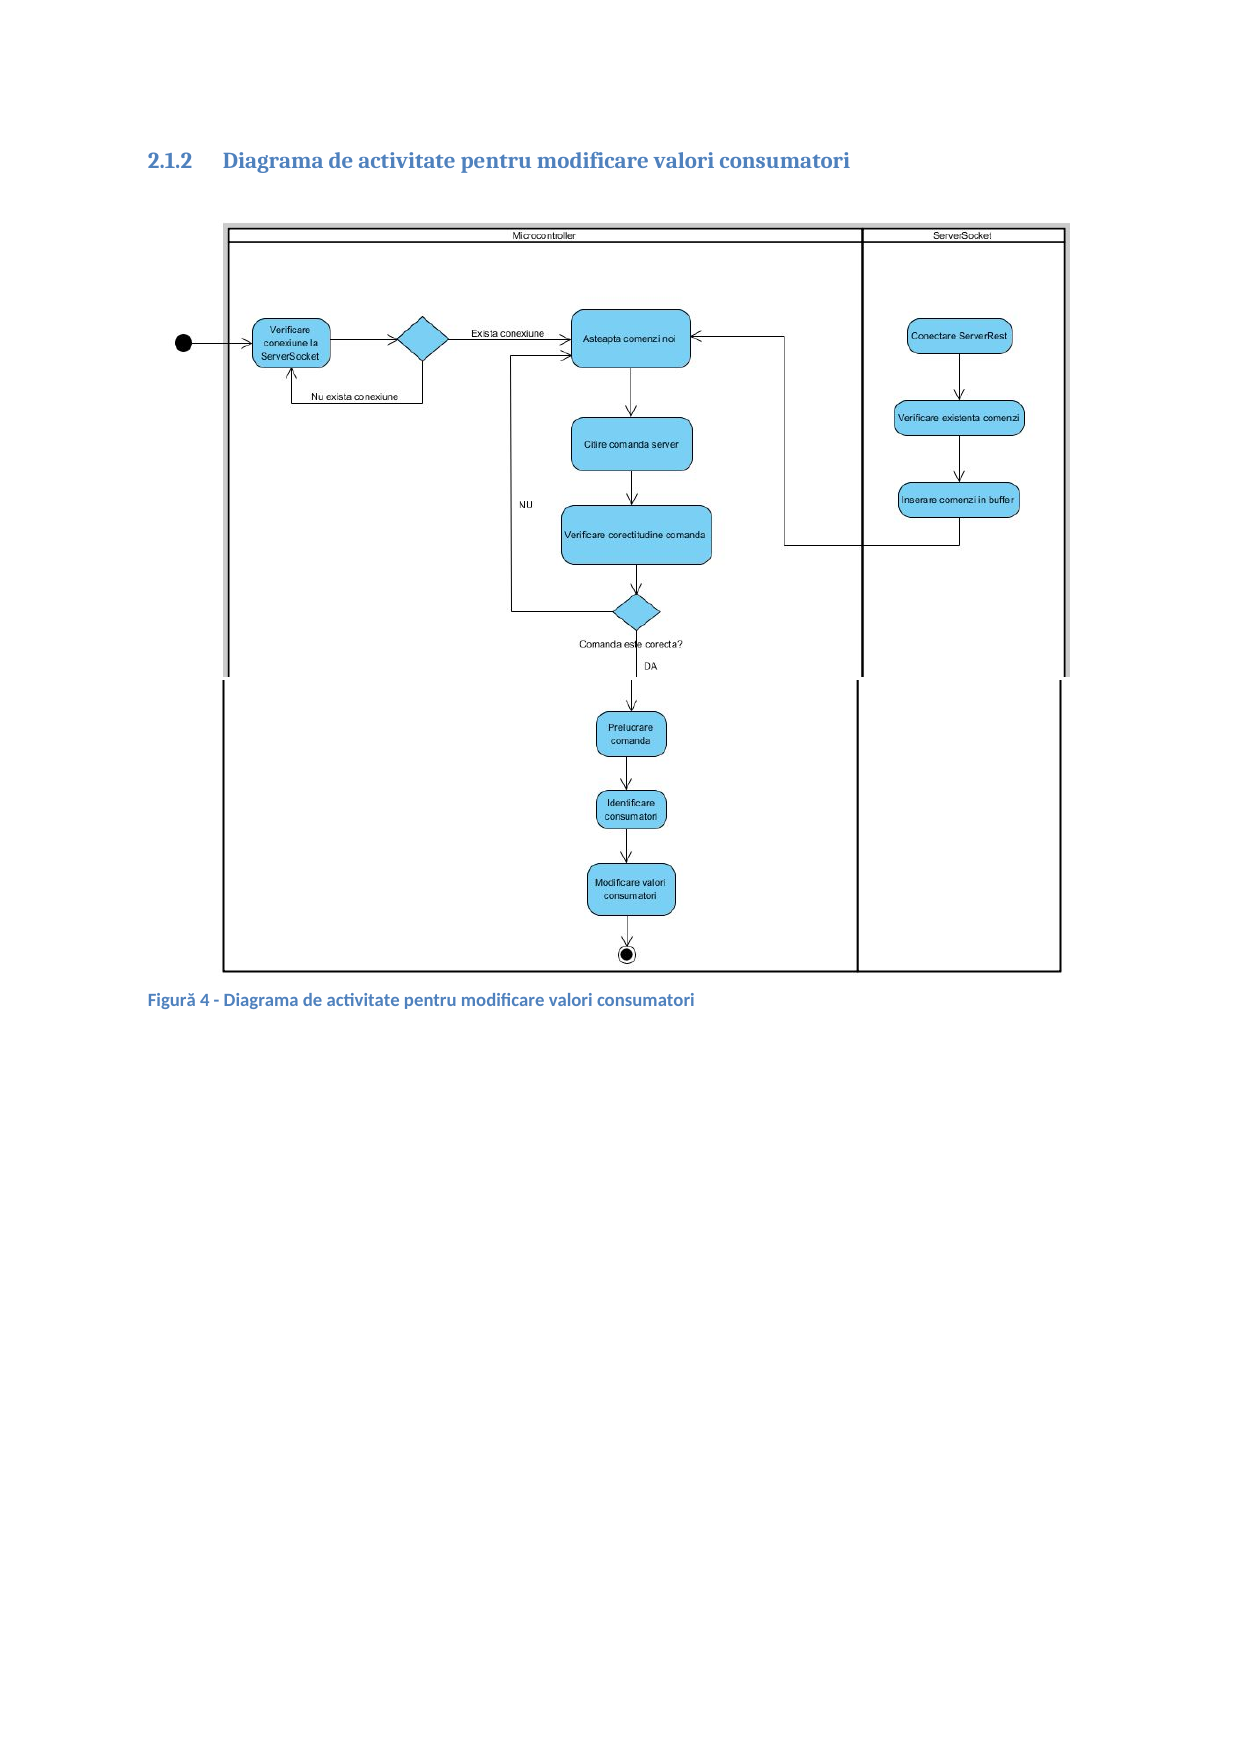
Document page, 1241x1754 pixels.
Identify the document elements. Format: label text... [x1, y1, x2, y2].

subtitle Diagrama de activitate pentru modificare valori consumatori [148, 148, 1093, 174]
picture [147, 198, 1093, 677]
picture [147, 680, 1093, 984]
